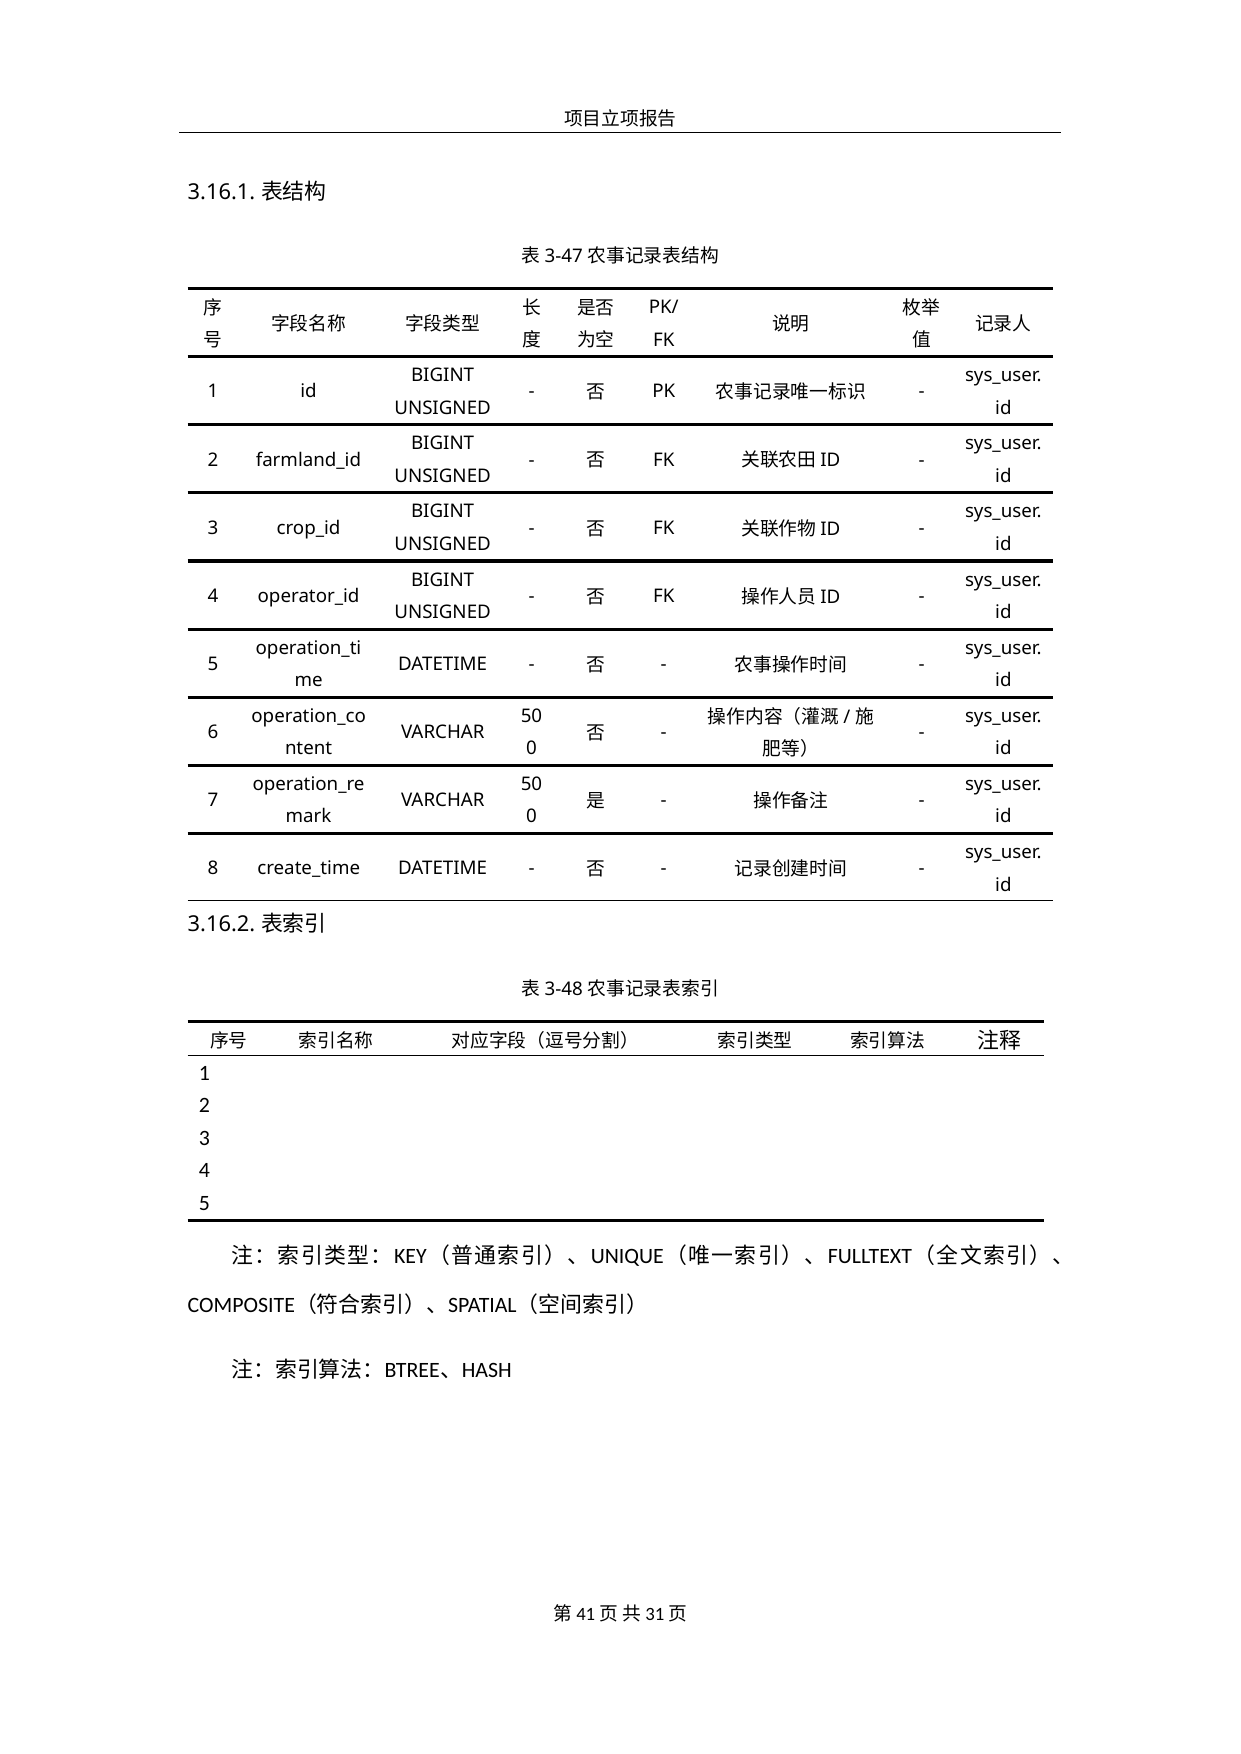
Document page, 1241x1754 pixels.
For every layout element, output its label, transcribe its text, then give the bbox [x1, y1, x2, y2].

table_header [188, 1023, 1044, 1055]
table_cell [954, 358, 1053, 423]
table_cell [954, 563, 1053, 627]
text 注：索引类型：KEY（普通索引）、UNIQUE（唯一索引）、FULLTEXT（全文索引）、COMPOSITE（符合索引）、SPATIAL（空间索引） [187, 1238, 1053, 1319]
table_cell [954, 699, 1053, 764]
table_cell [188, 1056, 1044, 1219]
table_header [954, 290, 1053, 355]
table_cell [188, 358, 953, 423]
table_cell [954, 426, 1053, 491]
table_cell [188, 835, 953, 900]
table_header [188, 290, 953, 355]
subtitle 表结构 [187, 173, 1053, 206]
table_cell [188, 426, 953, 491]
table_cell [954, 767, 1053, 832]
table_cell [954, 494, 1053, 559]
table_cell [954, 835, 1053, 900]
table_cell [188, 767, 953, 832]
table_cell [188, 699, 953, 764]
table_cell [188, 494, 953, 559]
text 注：索引算法：BTREE、HASH [187, 1351, 1053, 1384]
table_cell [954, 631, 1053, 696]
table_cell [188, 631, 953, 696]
subtitle 表索引 [187, 906, 1053, 939]
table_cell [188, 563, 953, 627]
